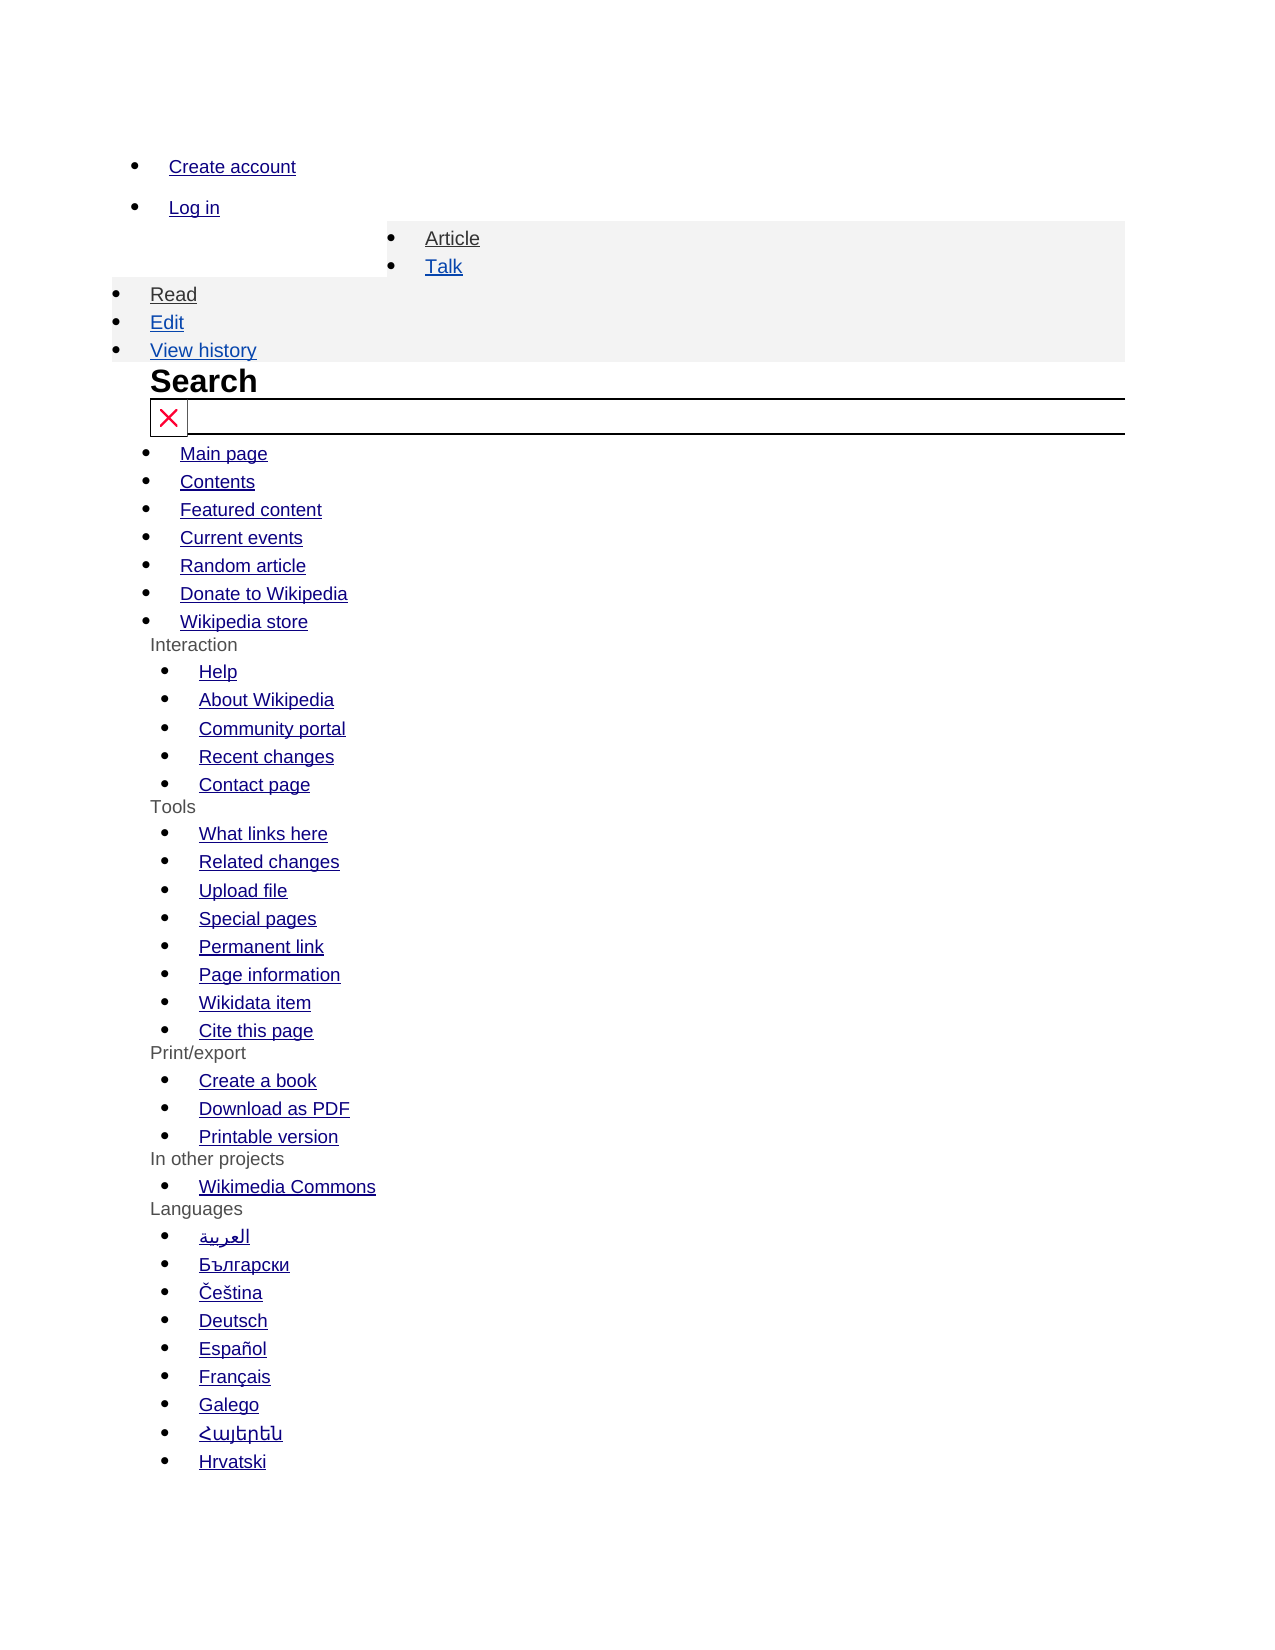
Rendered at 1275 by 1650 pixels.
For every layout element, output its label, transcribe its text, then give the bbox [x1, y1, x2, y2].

list Contact page [161, 767, 1125, 796]
list Wikipedia store [142, 605, 1125, 633]
list Wikidata item [161, 986, 1125, 1014]
list Español [161, 1332, 1125, 1360]
list Permanent link [161, 930, 1125, 958]
list Article [387, 221, 1125, 249]
list Български [161, 1247, 1125, 1276]
text Languages [150, 1198, 1125, 1219]
list Čeština [161, 1276, 1125, 1304]
list Create a book [161, 1064, 1125, 1092]
list Current events [142, 521, 1125, 549]
list Upload file [161, 873, 1125, 902]
list Random article [142, 549, 1125, 577]
list Page information [161, 958, 1125, 986]
list Հայերեն [161, 1416, 1125, 1444]
list Deutsch [161, 1304, 1125, 1332]
text Interaction [150, 633, 1125, 655]
list Read [112, 277, 1125, 306]
list Wikimedia Commons [161, 1170, 1125, 1198]
text Search [150, 362, 1125, 398]
list Download as PDF [161, 1092, 1125, 1120]
list Talk [387, 249, 1125, 277]
list Featured content [142, 493, 1125, 521]
list Help [161, 655, 1125, 683]
list Special pages [161, 902, 1125, 930]
list Cite this page [161, 1014, 1125, 1042]
list View history [112, 334, 1125, 362]
list Create account [131, 150, 1125, 178]
list Français [161, 1360, 1125, 1388]
list Galego [161, 1388, 1125, 1416]
text Print/export [150, 1042, 1125, 1064]
list Related changes [161, 845, 1125, 873]
list Community portal [161, 711, 1125, 739]
list Recent changes [161, 739, 1125, 767]
list Main page [142, 437, 1125, 465]
list Hrvatski [161, 1444, 1125, 1472]
list What links here [161, 817, 1125, 845]
text Tools [150, 796, 1125, 817]
list العربية [161, 1219, 1125, 1247]
list Printable version [161, 1120, 1125, 1148]
list About Wikipedia [161, 683, 1125, 711]
list Contents [142, 465, 1125, 493]
list Log in [131, 191, 1125, 219]
text In other projects [150, 1148, 1125, 1170]
list Donate to Wikipedia [142, 577, 1125, 605]
list Edit [112, 306, 1125, 334]
